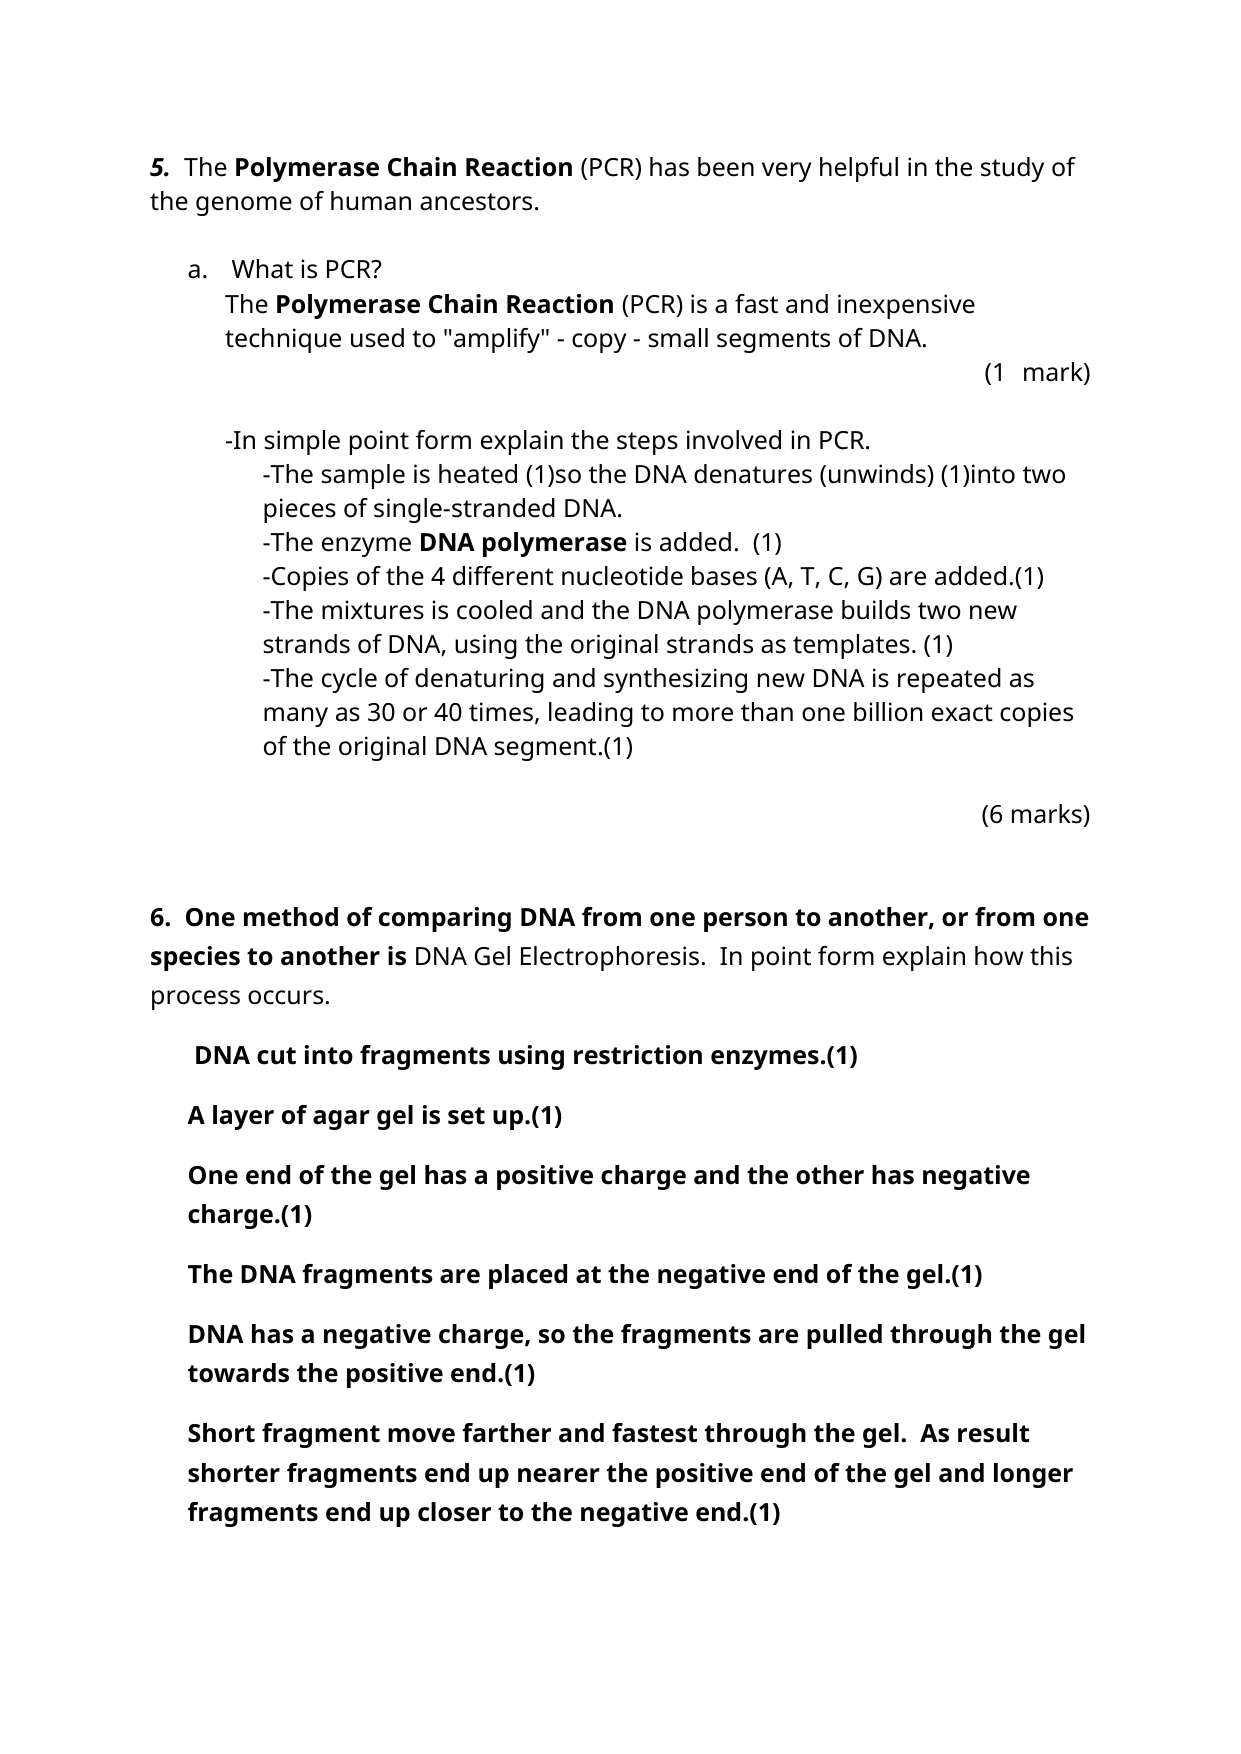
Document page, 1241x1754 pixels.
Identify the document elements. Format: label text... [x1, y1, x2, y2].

list What is PCR? [187, 252, 1090, 286]
text -The cycle of denaturing and synthesizing new DNA is repeated as many as 30 or 40 times, leading to more than one billion exact copies of the original DNA segment.(1) [262, 661, 1090, 763]
text -The sample is heated (1)so the DNA denatures (unwinds) (1)into two pieces of single-stranded DNA. [262, 457, 1090, 525]
text -The enzyme DNA polymerase is added. (1) [262, 525, 1090, 559]
text A layer of agar gel is set up.(1) [187, 1098, 1090, 1132]
text 6. One method of comparing DNA from one person to another, or from one species to another is DNA Gel Electrophoresis. In point form explain how this process occurs. [150, 899, 1090, 1012]
text -Copies of the 4 different nucleotide bases (A, T, C, G) are added.(1) [262, 559, 1090, 593]
text Short fragment move farther and fastest through the gel. As result shorter fragments end up nearer the positive end of the gel and longer fragments end up closer to the negative end.(1) [187, 1416, 1090, 1528]
text DNA has a negative charge, so the fragments are pulled through the gel towards the positive end.(1) [187, 1317, 1090, 1390]
text One end of the gel has a positive charge and the other has negative charge.(1) [187, 1158, 1090, 1231]
text DNA cut into fragments using restriction enzymes.(1) [187, 1038, 1090, 1072]
text The DNA fragments are placed at the negative end of the gel.(1) [187, 1257, 1090, 1291]
text (6 marks) [225, 797, 1090, 831]
text 5. The Polymerase Chain Reaction (PCR) has been very helpful in the study of the genome of human ancestors. [150, 150, 1090, 218]
list mark) [225, 354, 1090, 388]
text The Polymerase Chain Reaction (PCR) is a fast and inexpensive technique used to "amplify" - copy - small segments of DNA. [225, 286, 1090, 354]
text -The mixtures is cooled and the DNA polymerase builds two new strands of DNA, using the original strands as templates. (1) [262, 593, 1090, 661]
text -In simple point form explain the steps involved in PCR. [225, 422, 1090, 457]
